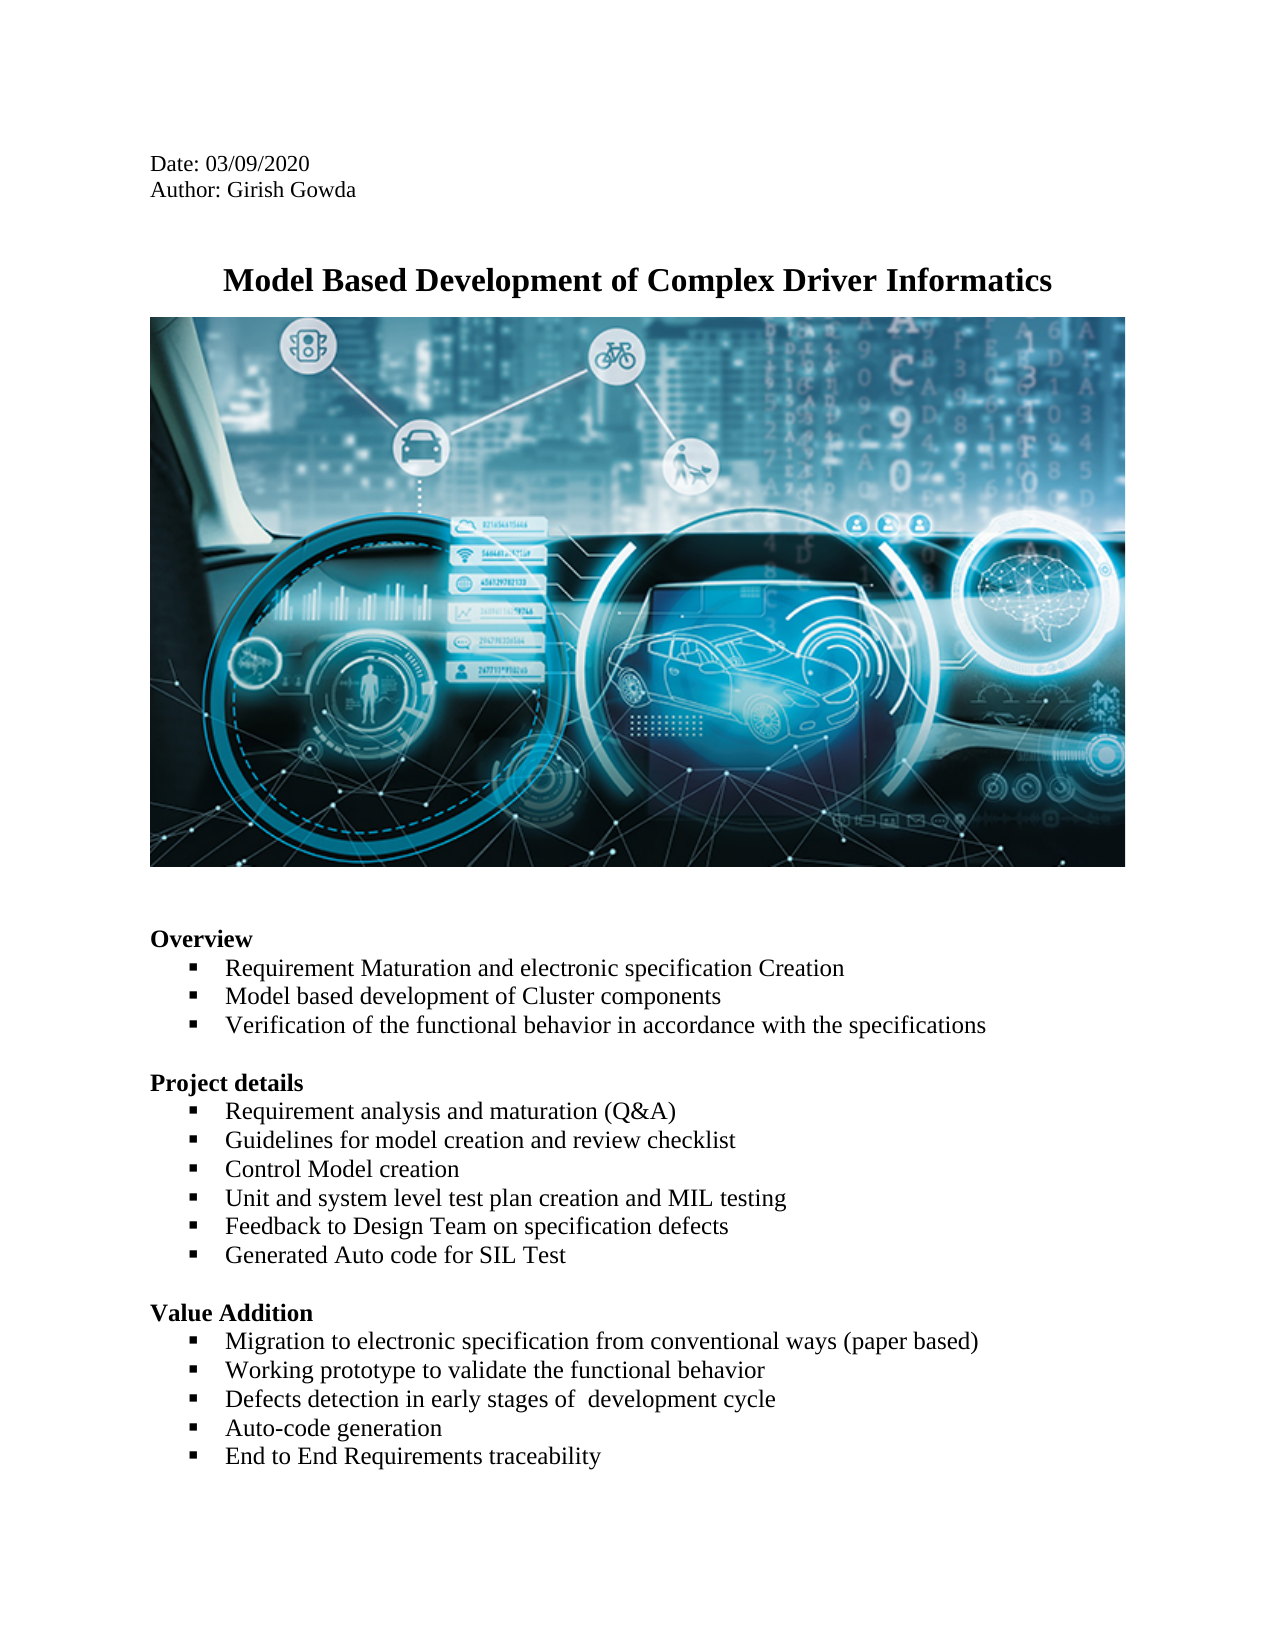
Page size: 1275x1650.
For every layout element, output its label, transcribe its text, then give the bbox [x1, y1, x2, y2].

text Model Based Development of Complex Driver Informatics [150, 260, 1125, 298]
list Feedback to Design Team on specification defects [187, 1211, 1125, 1240]
list Auto-code generation [187, 1413, 1125, 1441]
list Model based development of Cluster components [187, 981, 1125, 1010]
list Working prototype to validate the functional behavior [187, 1355, 1125, 1384]
list Generated Auto code for SIL Test [187, 1240, 1125, 1269]
list Guidelines for model creation and review checklist [187, 1125, 1125, 1154]
list Control Model creation [187, 1154, 1125, 1183]
list Requirement analysis and maturation (Q&A) [187, 1096, 1125, 1125]
text Date: 03/09/2020 [150, 150, 1125, 176]
list Verification of the functional behavior in accordance with the specifications [187, 1010, 1125, 1039]
list End to End Requirements traceability [187, 1441, 1125, 1470]
text Overview [150, 924, 1125, 953]
text Value Addition [150, 1298, 1125, 1326]
list Unit and system level test plan creation and MIL testing [187, 1183, 1125, 1211]
picture [150, 317, 1125, 867]
text Project details [150, 1068, 1125, 1096]
list Requirement Maturation and electronic specification Creation [187, 953, 1125, 981]
list Defects detection in early stages of development cycle [187, 1384, 1125, 1413]
text Author: Girish Gowda [150, 176, 1125, 203]
list Migration to electronic specification from conventional ways (paper based) [187, 1326, 1125, 1355]
